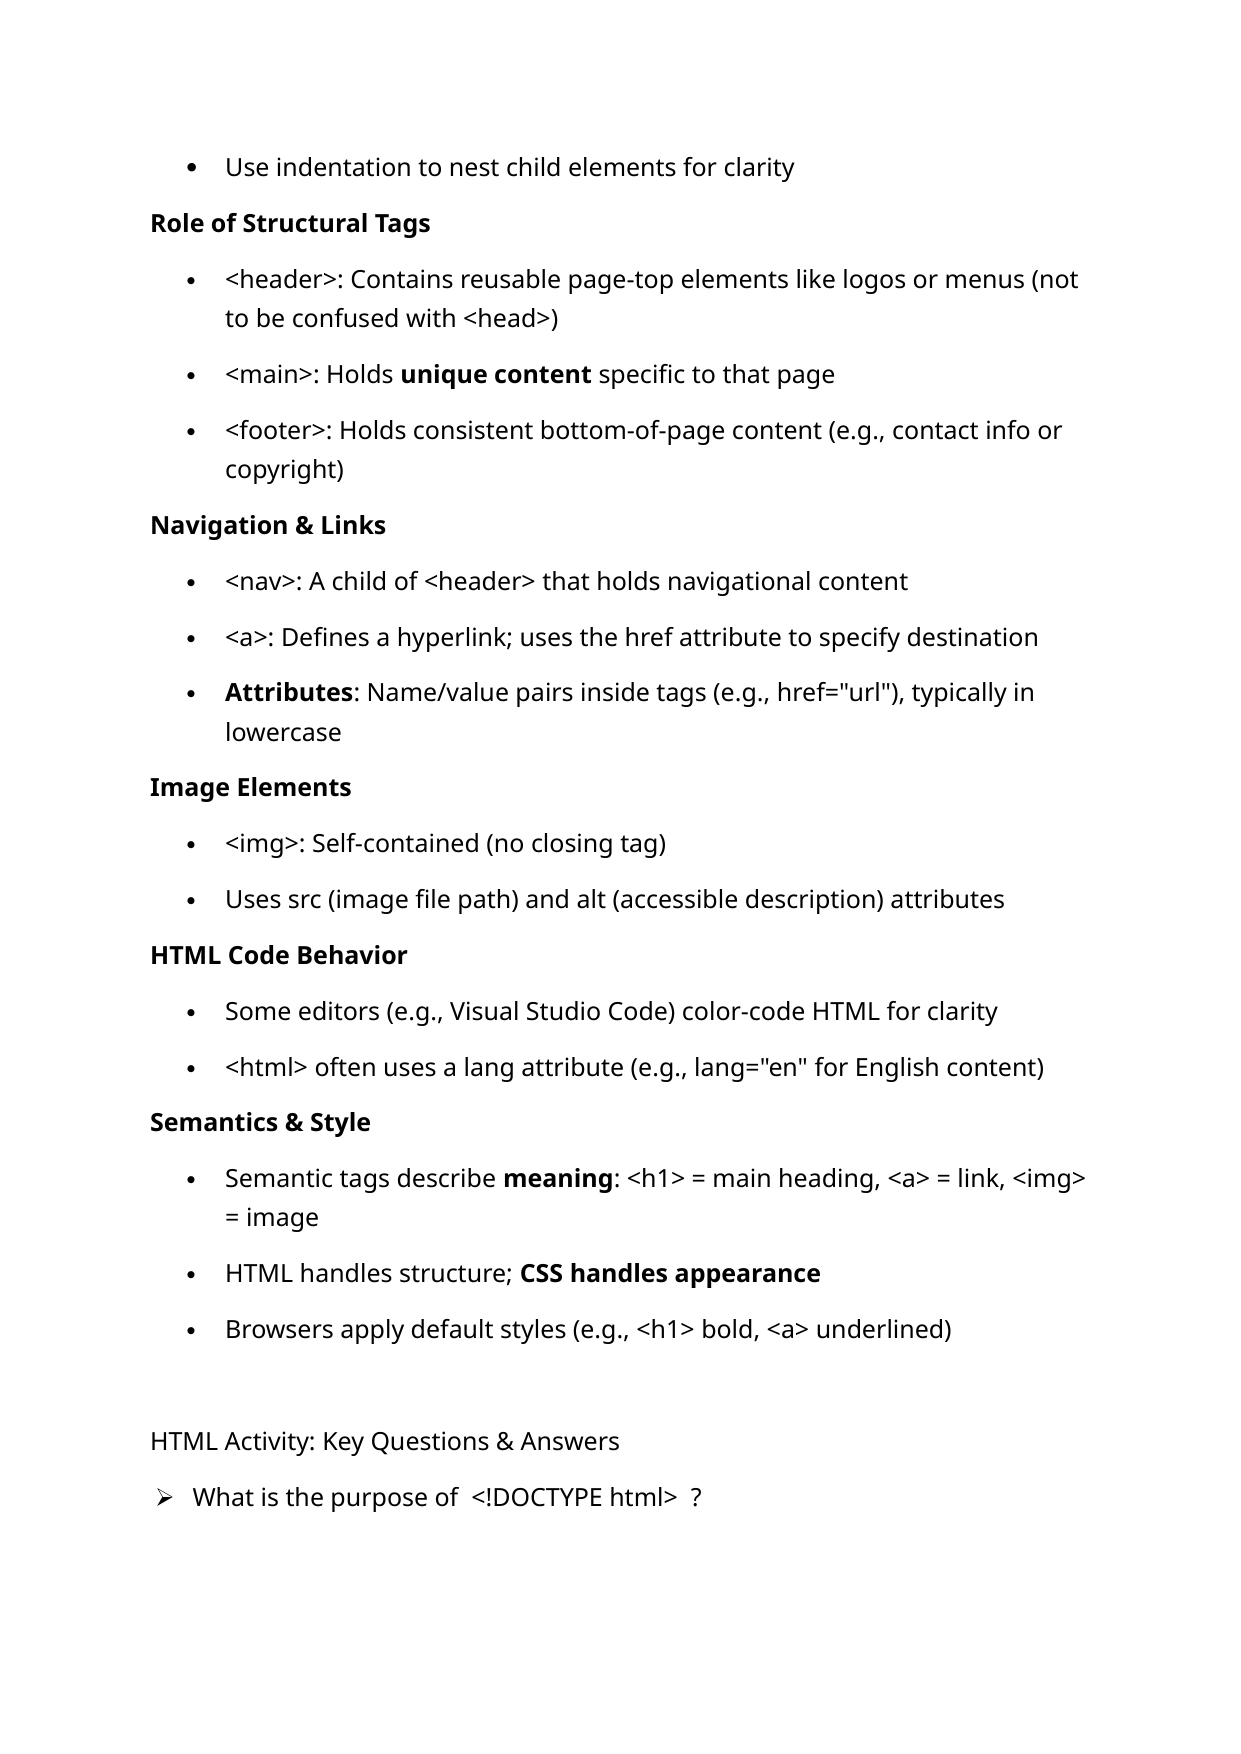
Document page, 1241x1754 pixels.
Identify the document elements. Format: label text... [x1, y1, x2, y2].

list Some editors (e.g., Visual Studio Code) color-code HTML for clarity [187, 993, 1090, 1027]
list Attributes: Name/value pairs inside tags (e.g., href="url"), typically in lowercase [187, 675, 1090, 748]
text Role of Structural Tags [150, 206, 1090, 240]
list <footer>: Holds consistent bottom-of-page content (e.g., contact info or copyright) [187, 412, 1090, 486]
text HTML Activity: Key Questions & Answers [150, 1423, 1090, 1457]
text Navigation & Links [150, 507, 1090, 542]
list HTML handles structure; CSS handles appearance [187, 1256, 1090, 1290]
text Semantics & Style [150, 1105, 1090, 1139]
list Semantic tags describe meaning: <h1> = main heading, <a> = link, <img> = image [187, 1161, 1090, 1234]
list <nav>: A child of <header> that holds navigational content [187, 563, 1090, 597]
list Browsers apply default styles (e.g., <h1> bold, <a> underlined) [187, 1312, 1090, 1346]
list <main>: Holds unique content specific to that page [187, 357, 1090, 391]
list <img>: Self-contained (no closing tag) [187, 826, 1090, 860]
list What is the purpose of <!DOCTYPE html> ? [155, 1479, 1090, 1513]
list <header>: Contains reusable page-top elements like logos or menus (not to be confused with <head>) [187, 262, 1090, 335]
text HTML Code Behavior [150, 937, 1090, 972]
list Use indentation to nest child elements for clarity [187, 150, 1090, 184]
list Uses src (image file path) and alt (accessible description) attributes [187, 882, 1090, 916]
list <html> often uses a lang attribute (e.g., lang="en" for English content) [187, 1049, 1090, 1083]
text Image Elements [150, 770, 1090, 804]
list <a>: Defines a hyperlink; uses the href attribute to specify destination [187, 619, 1090, 653]
